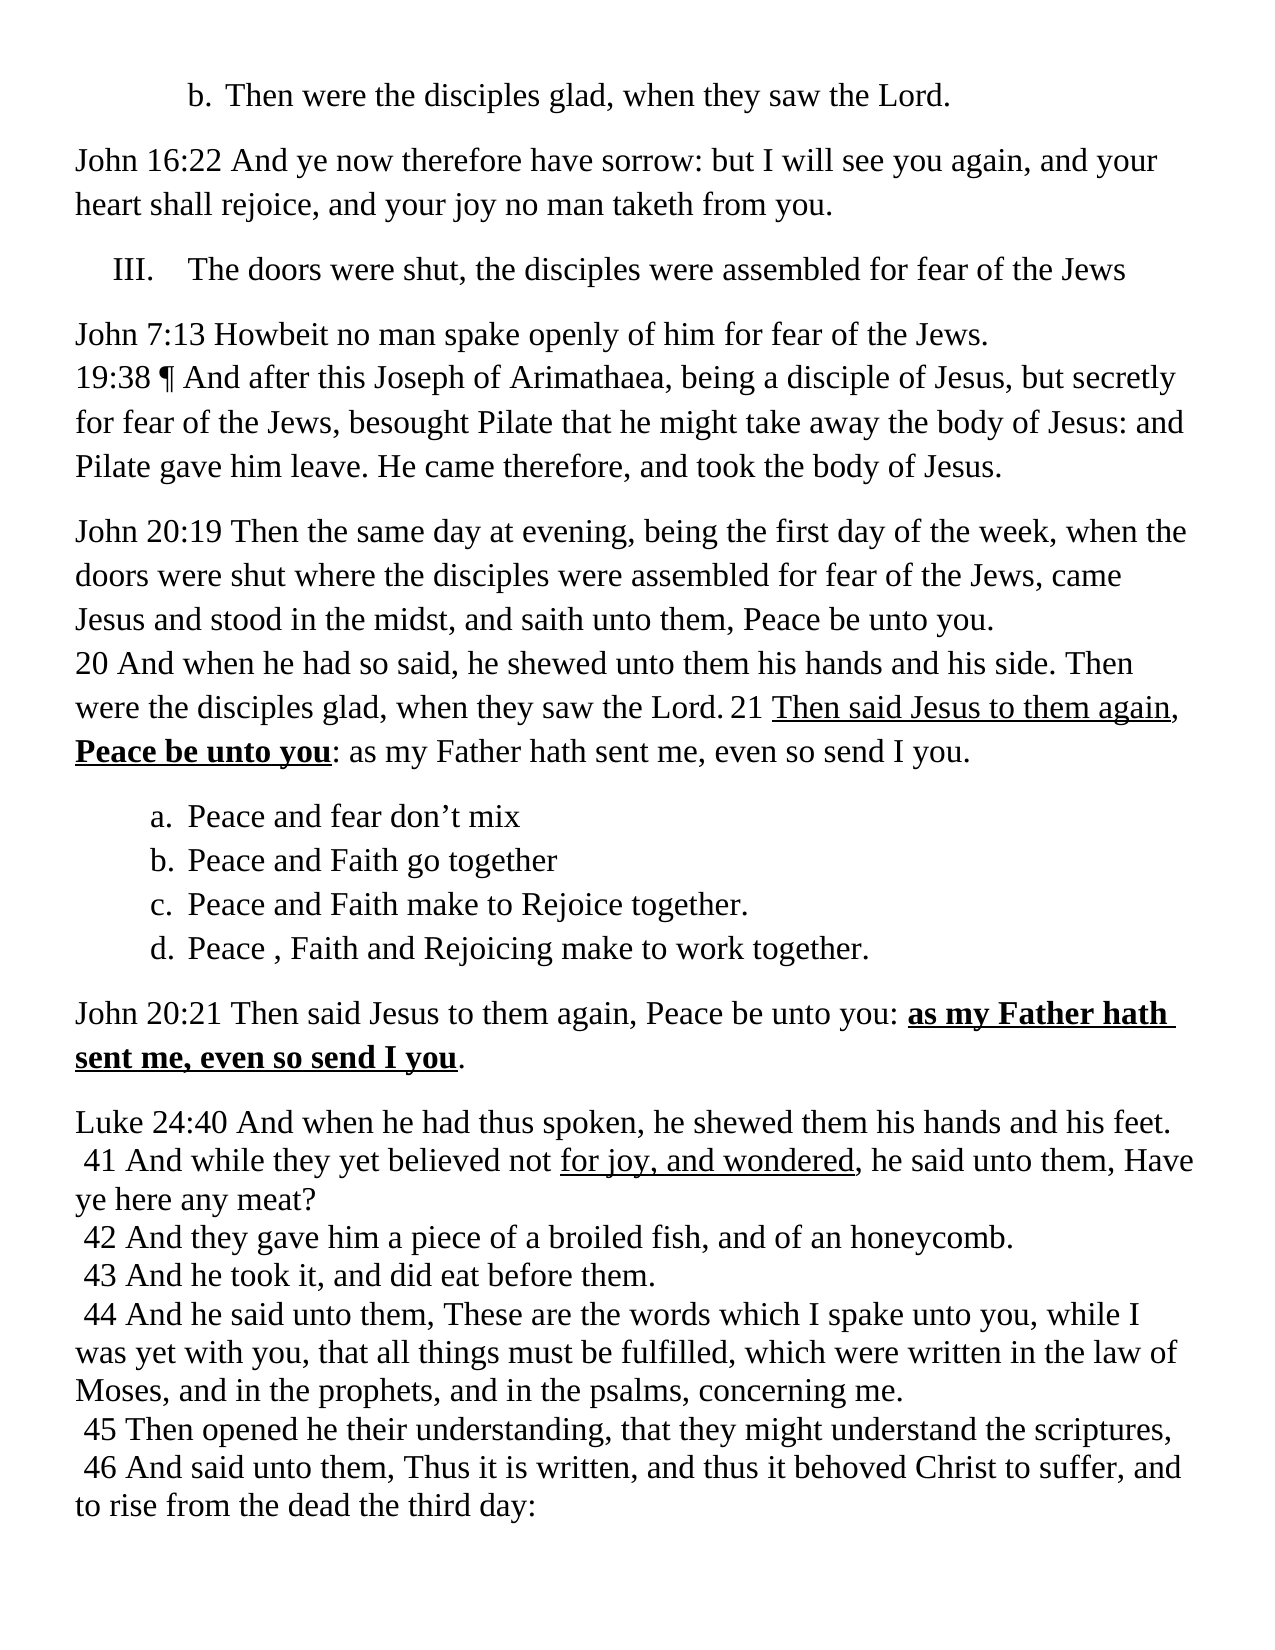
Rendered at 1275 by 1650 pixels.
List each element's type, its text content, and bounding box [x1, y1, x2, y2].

text 43 And he took it, and did eat before them. [75, 1255, 1200, 1294]
list Peace and Faith go together [150, 840, 1200, 878]
list Peace and Faith make to Rejoice together. [150, 884, 1200, 922]
text 45 Then opened he their understanding, that they might understand the scriptures, [75, 1409, 1200, 1447]
text Luke 24:40 And when he had thus spoken, he shewed them his hands and his feet. [75, 1102, 1200, 1140]
list The doors were shut, the disciples were assembled for fear of the Jews [112, 249, 1200, 287]
text John 16:22 And ye now therefore have sorrow: but I will see you again, and your heart shall rejoice, and your joy no man taketh from you. [75, 140, 1200, 222]
text John 20:19 Then the same day at evening, being the first day of the week, when the doors were shut where the disciples were assembled for fear of the Jews, came Jesus and stood in the midst, and saith unto them, Peace be unto you. 20 And when he had so said, he shewed unto them his hands and his side. Then were the disciples glad, when they saw the Lord. 21 Then said Jesus to them again, Peace be unto you: as my Father hath sent me, even so send I you. [75, 511, 1200, 769]
text 46 And said unto them, Thus it is written, and thus it behoved Christ to suffer, and to rise from the dead the third day: [75, 1447, 1200, 1524]
text John 7:13 Howbeit no man spake openly of him for fear of the Jews. 19:38 ¶ And after this Joseph of Arimathaea, being a disciple of Jesus, but secretly for fear of the Jews, besought Pilate that he might take away the body of Jesus: and Pilate gave him leave. He came therefore, and took the body of Jesus. [75, 314, 1200, 484]
list Peace and fear don’t mix [150, 796, 1200, 834]
text John 20:21 Then said Jesus to them again, Peace be unto you: as my Father hath sent me, even so send I you. [75, 993, 1200, 1076]
text 41 And while they yet believed not for joy, and wondered, he said unto them, Have ye here any meat? [75, 1140, 1200, 1217]
list Peace , Faith and Rejoicing make to work together. [150, 928, 1200, 967]
text 42 And they gave him a piece of a broiled fish, and of an honeycomb. [75, 1217, 1200, 1255]
text 44 And he said unto them, These are the words which I spake unto you, while I was yet with you, that all things must be fulfilled, which were written in the law of Moses, and in the prophets, and in the psalms, concerning me. [75, 1294, 1200, 1409]
list Then were the disciples glad, when they saw the Lord. [187, 75, 1200, 113]
